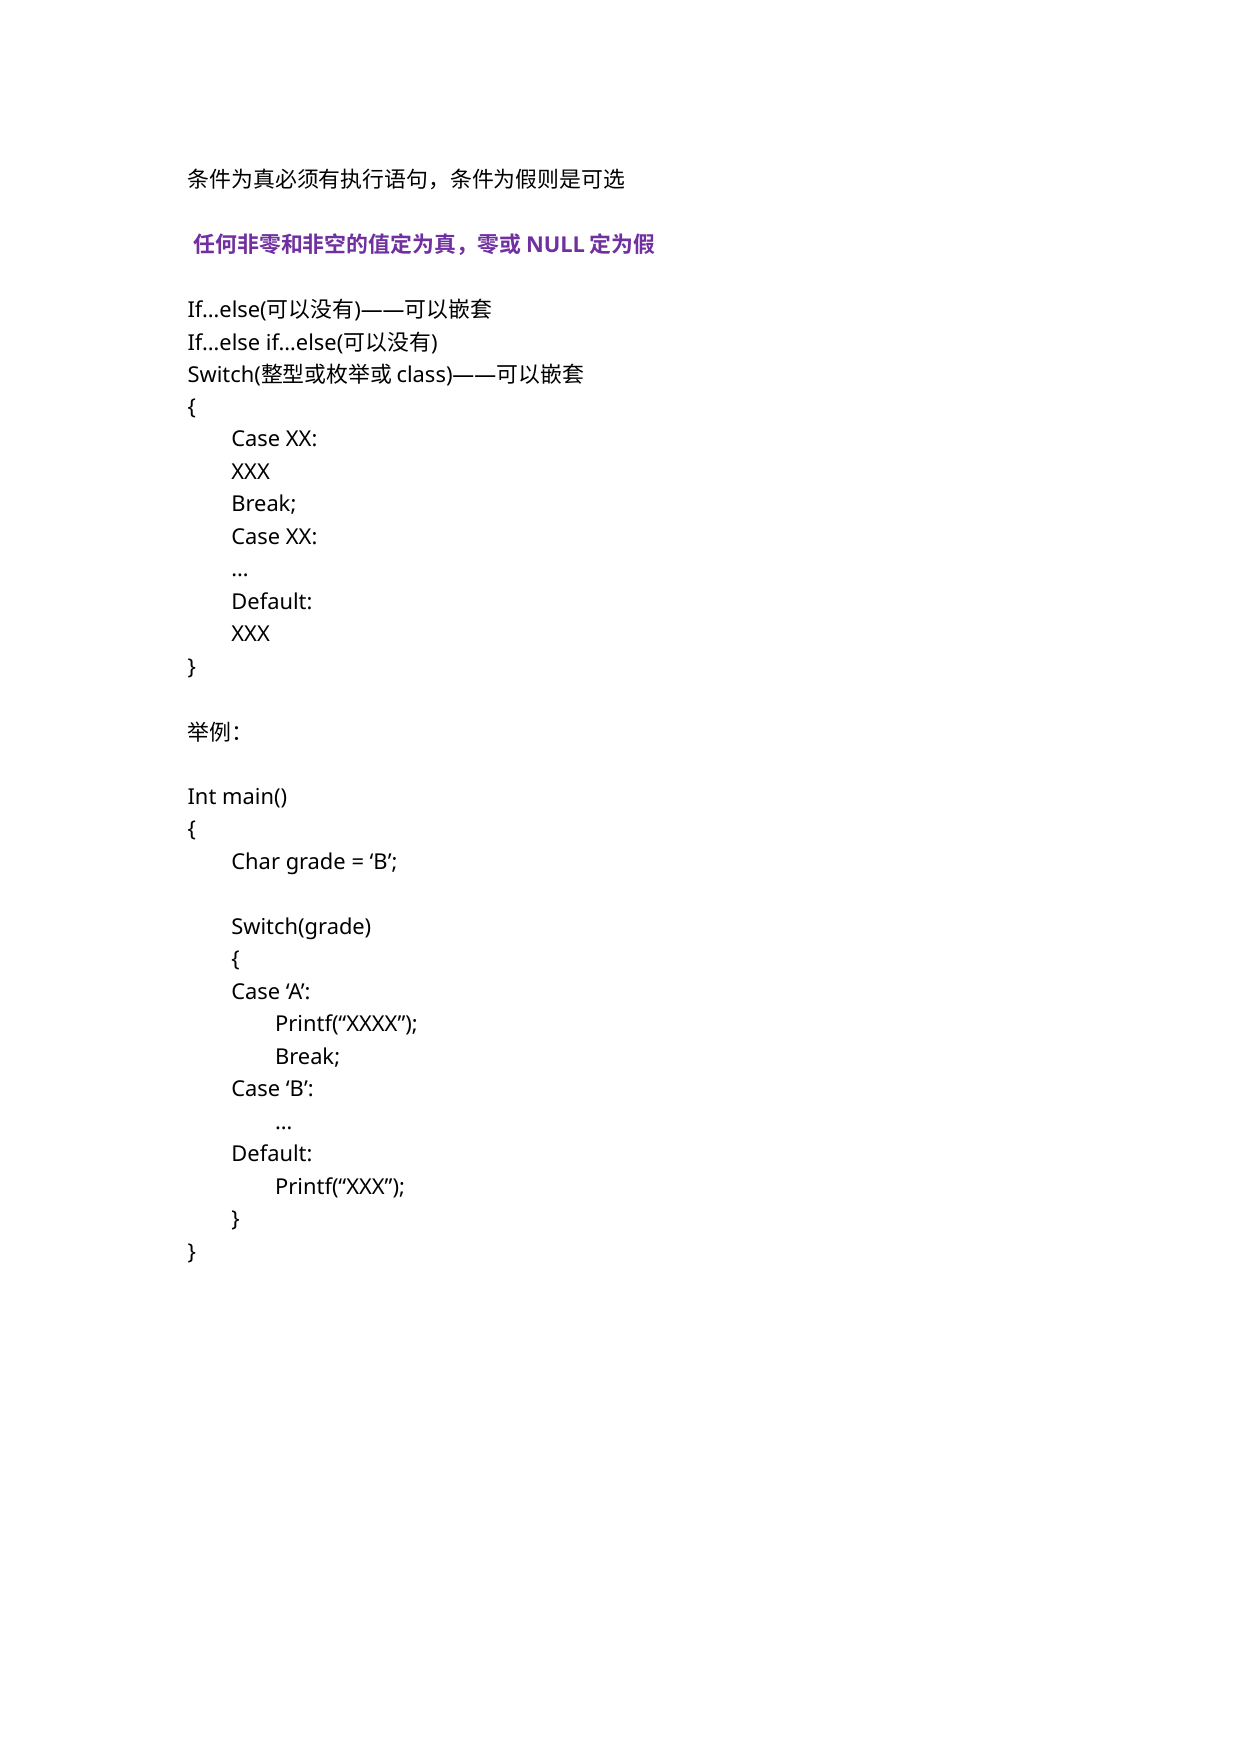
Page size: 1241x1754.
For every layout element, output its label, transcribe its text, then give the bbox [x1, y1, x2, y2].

text { [187, 812, 1053, 844]
text XXX [187, 617, 1053, 649]
text 任何非零和非空的值定为真，零或NULL定为假 [187, 227, 1053, 259]
text } [187, 1202, 1053, 1234]
text Case ‘B’: [187, 1072, 1053, 1104]
text XXX [187, 454, 1053, 487]
text Switch(整型或枚举或class)——可以嵌套 [187, 357, 1053, 389]
text Printf(“XXXX”); [187, 1007, 1053, 1039]
text Default: [187, 584, 1053, 617]
text If…else(可以没有)——可以嵌套 [187, 292, 1053, 324]
text Printf(“XXX”); [187, 1169, 1053, 1202]
text { [187, 389, 1053, 422]
text } [187, 649, 1053, 682]
text } [187, 1234, 1053, 1267]
text … [187, 1104, 1053, 1137]
text { [187, 942, 1053, 974]
text Switch(grade) [187, 909, 1053, 942]
text Int main() [187, 779, 1053, 812]
text Break; [187, 1039, 1053, 1072]
text Break; [187, 487, 1053, 519]
text Default: [187, 1137, 1053, 1169]
text Case ‘A’: [187, 974, 1053, 1007]
text Char grade = ‘B’; [187, 844, 1053, 877]
text If…else if…else(可以没有) [187, 324, 1053, 357]
text Case XX: [187, 422, 1053, 454]
text 条件为真必须有执行语句，条件为假则是可选 [187, 162, 1053, 194]
text Case XX: [187, 519, 1053, 552]
text 举例： [187, 714, 1053, 747]
text … [187, 552, 1053, 584]
